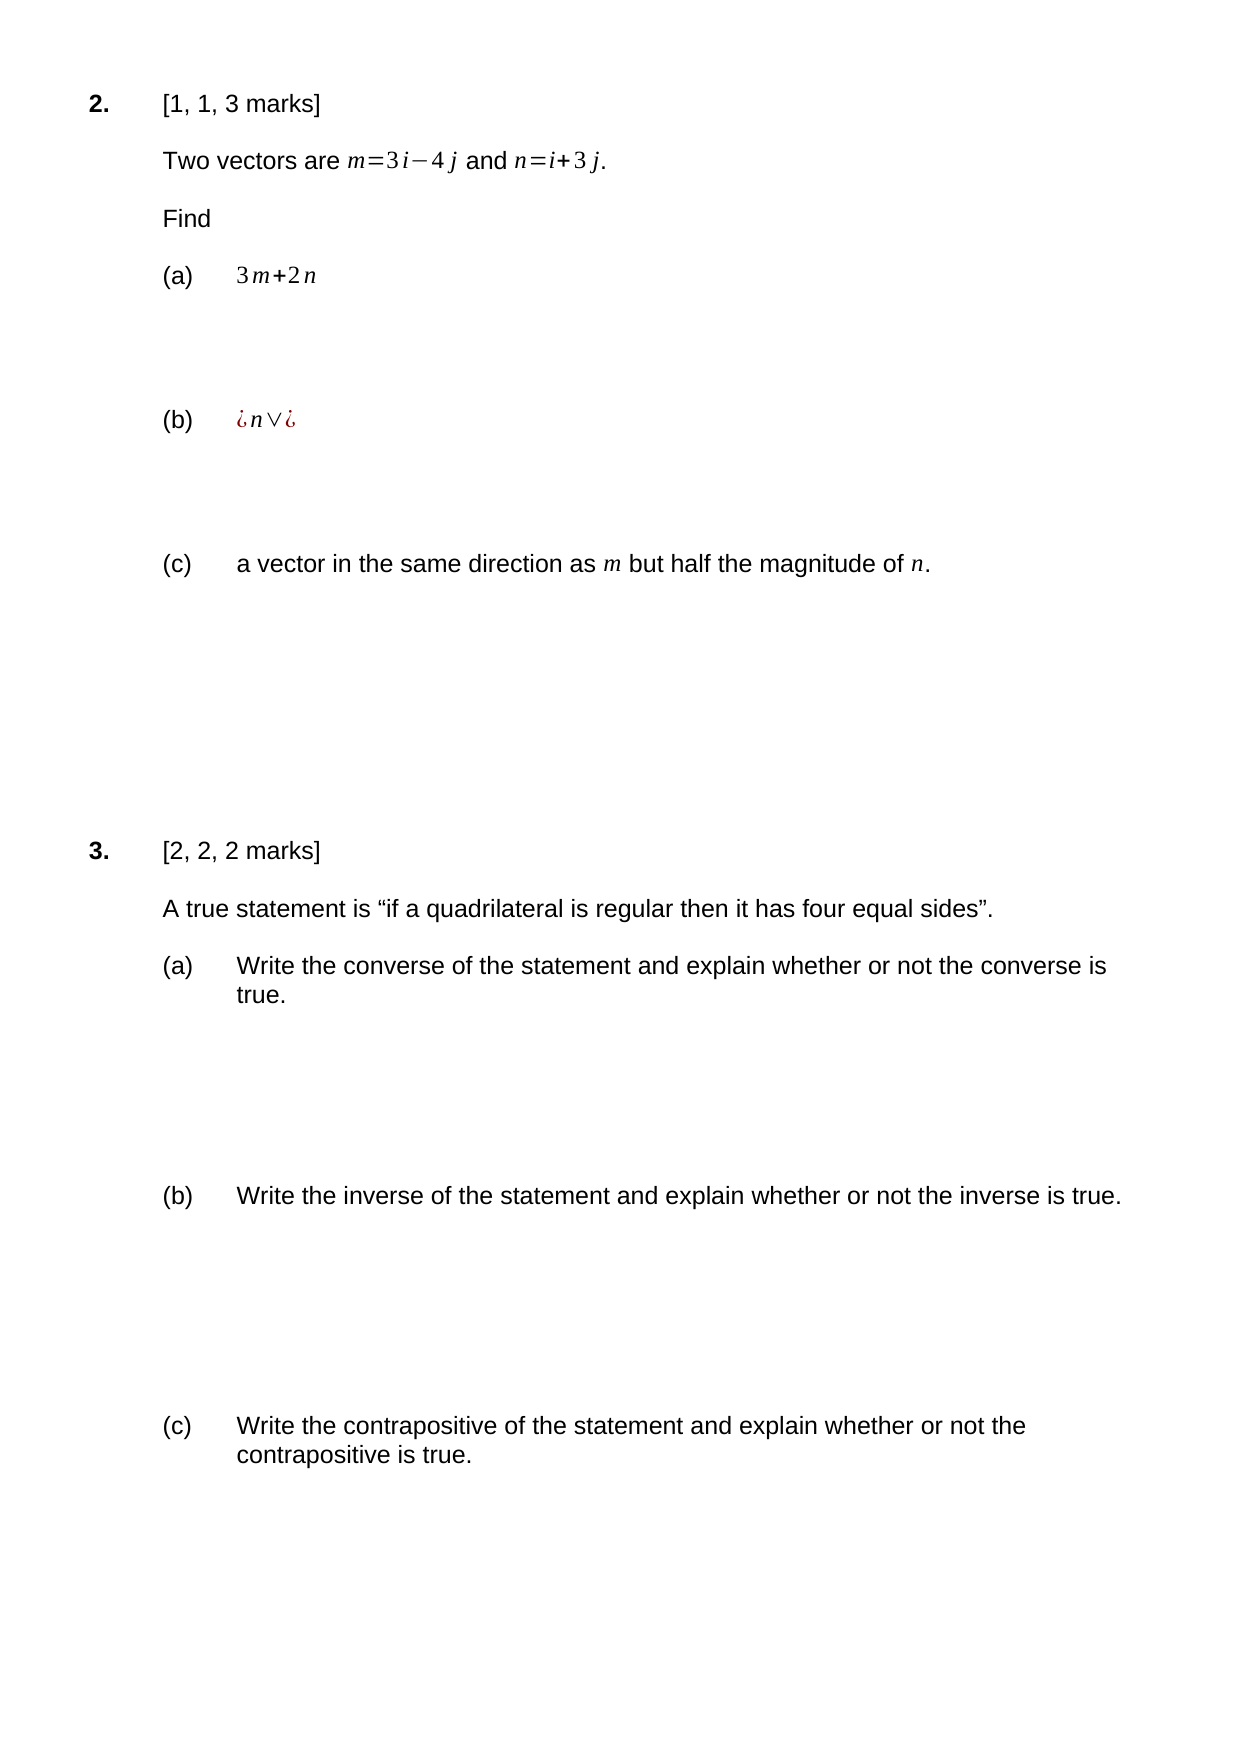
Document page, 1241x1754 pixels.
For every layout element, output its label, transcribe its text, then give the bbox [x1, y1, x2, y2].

text (b) [162, 405, 1152, 434]
text (a) Write the converse of the statement and explain whether or not the converse is true. [162, 951, 1152, 1009]
text A true statement is “if a quadrilateral is regular then it has four equal sides”. [89, 894, 1152, 922]
text Find [162, 204, 1152, 232]
text 3. [2, 2, 2 marks] [89, 836, 1152, 865]
text (c) a vector in the same direction as but half the magnitude of . [162, 549, 1152, 577]
text (c) Write the contrapositive of the statement and explain whether or not the contrapositive is true. [162, 1411, 1152, 1469]
text 2. [1, 1, 3 marks] [89, 89, 1152, 117]
text (b) Write the inverse of the statement and explain whether or not the inverse is true. [162, 1181, 1152, 1210]
text (a) [162, 261, 1152, 290]
text Two vectors are and . [89, 146, 1152, 175]
